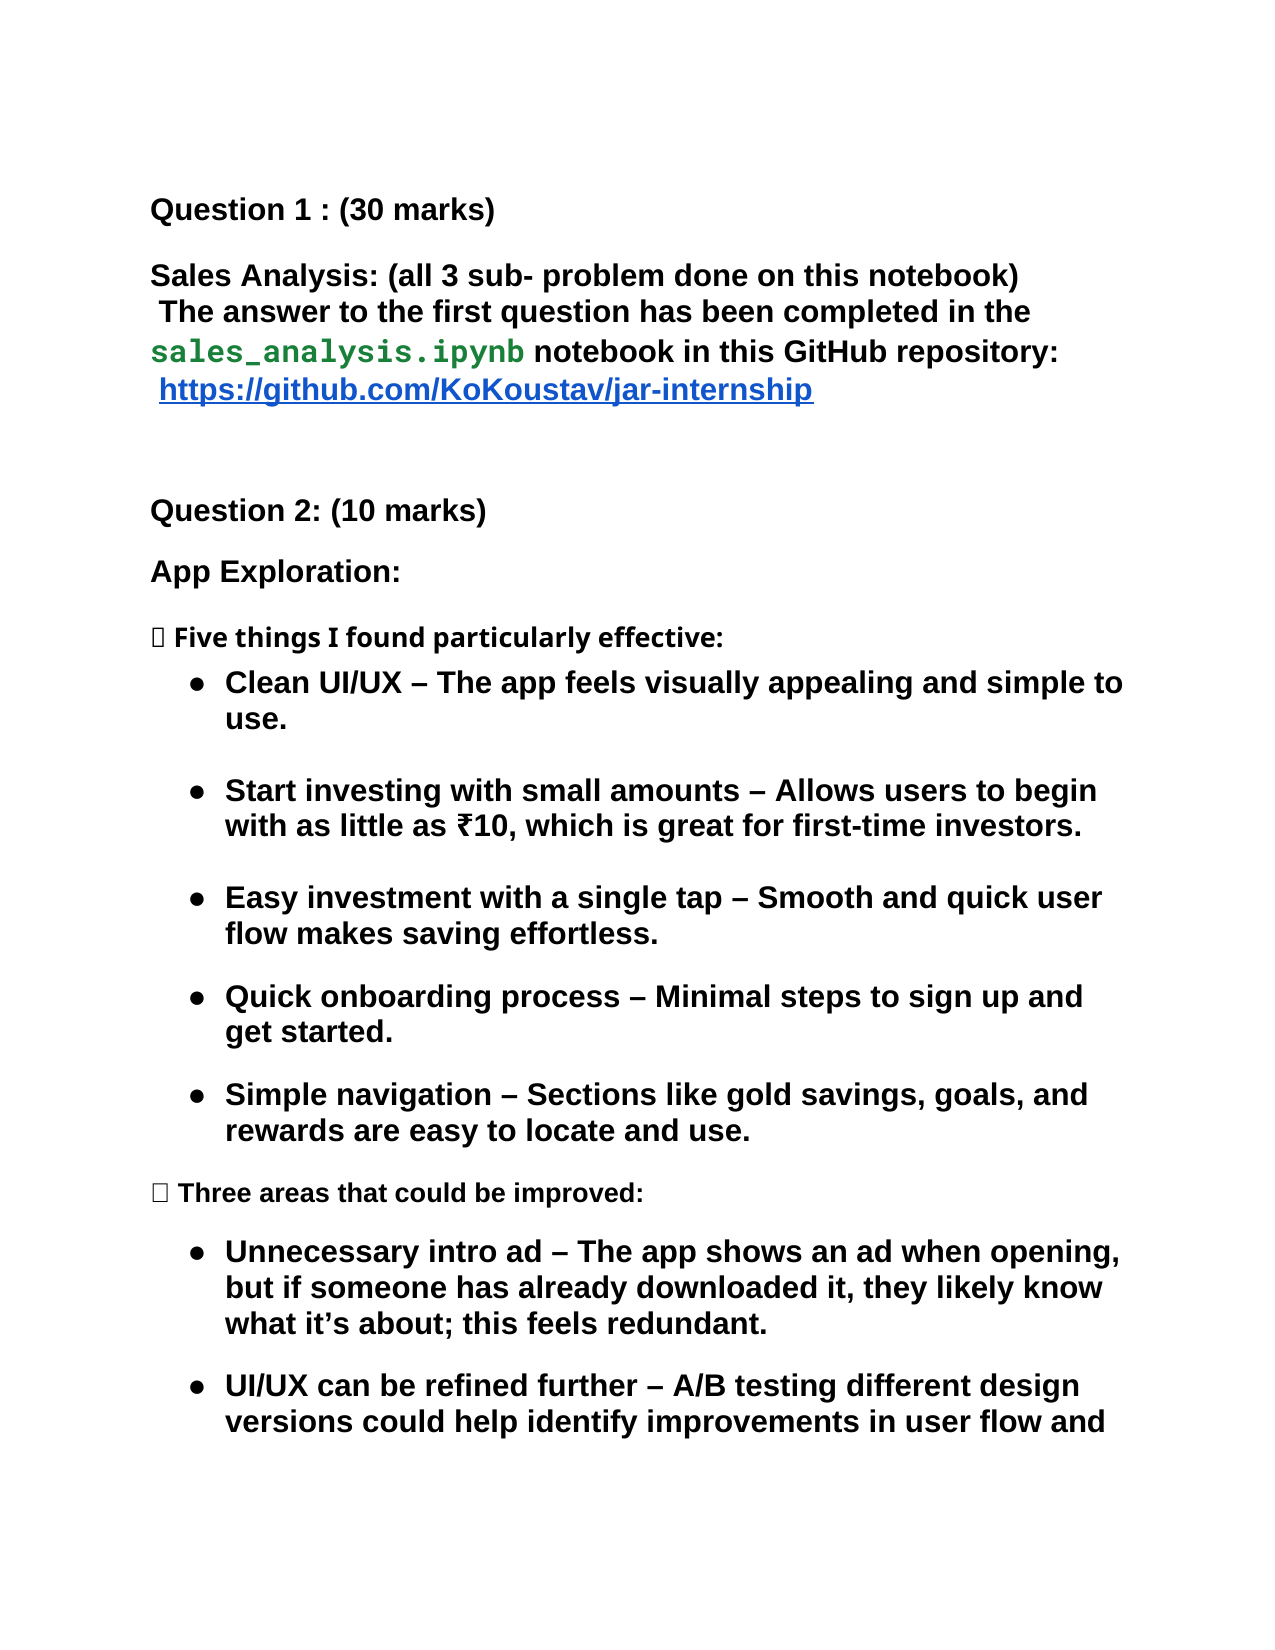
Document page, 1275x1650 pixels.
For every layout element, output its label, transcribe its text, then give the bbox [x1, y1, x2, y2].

list Simple navigation – Sections like gold savings, goals, and rewards are easy to locate and use. [187, 1076, 1125, 1148]
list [187, 1367, 1125, 1439]
text App Exploration: [150, 553, 1125, 589]
subtitle 🔧 Three areas that could be improved: [150, 1177, 1125, 1208]
list Easy investment with a single tap – Smooth and quick user flow makes saving effortless. [187, 879, 1125, 978]
text Question 2: (10 marks) [150, 492, 1125, 528]
list Start investing with small amounts – Allows users to begin with as little as ₹10, which is great for first-time investors. [187, 772, 1125, 843]
subtitle ✅ Five things I found particularly effective: [150, 618, 1125, 655]
text Question 1 : (30 marks) [150, 191, 1125, 227]
list Unnecessary intro ad – The app shows an ad when opening, but if someone has already downloaded it, they likely know what it’s about; this feels redundant. [187, 1233, 1125, 1367]
text Sales Analysis: (all 3 sub- problem done on this notebook) The answer to the first question has been completed in the sales_analysis.ipynb notebook in this GitHub repository: https://github.com/KoKoustav/jar-internship [150, 257, 1125, 407]
list Clean UI/UX – The app feels visually appealing and simple to use. [187, 664, 1125, 736]
list Quick onboarding process – Minimal steps to sign up and get started. [187, 978, 1125, 1076]
